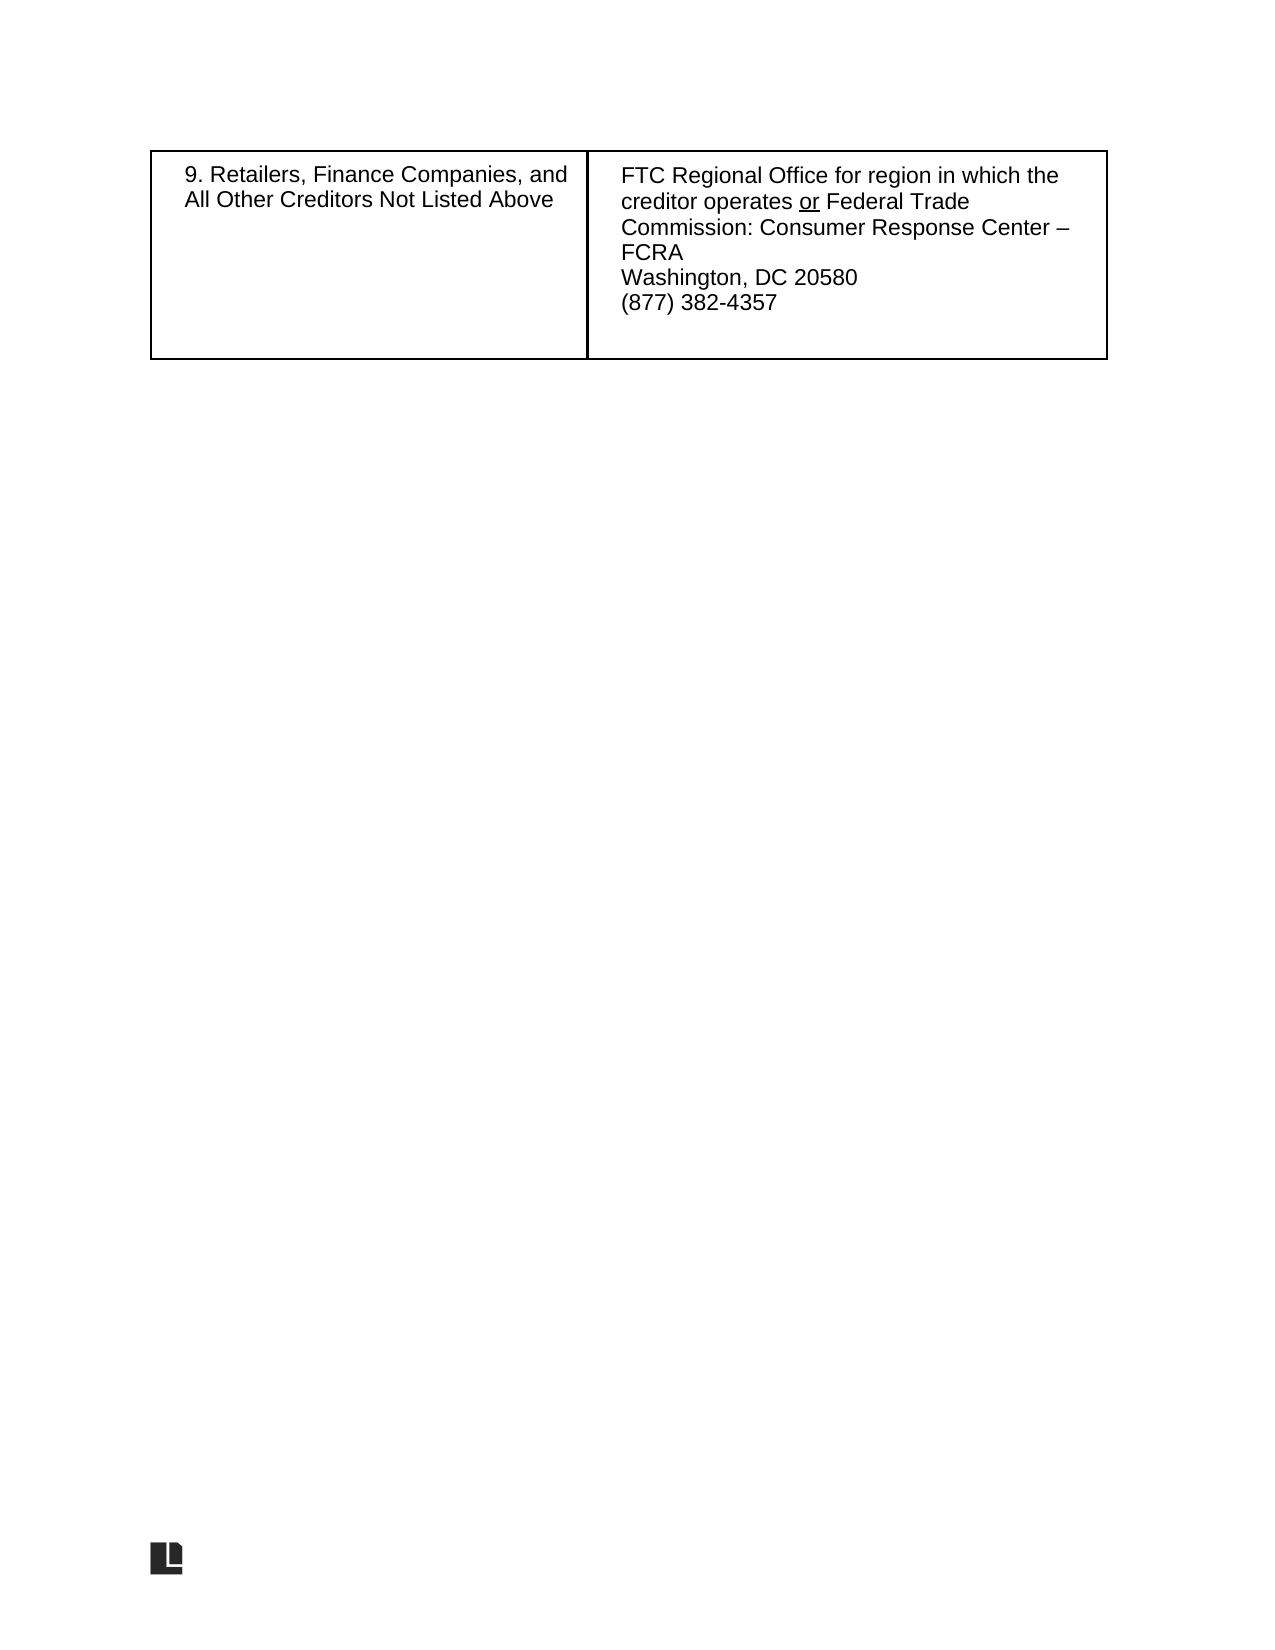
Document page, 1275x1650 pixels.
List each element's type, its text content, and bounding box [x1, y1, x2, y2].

picture [150, 1542, 183, 1575]
table_cell FTC Regional Office for region in which the creditor operates or Federal Trade Commission: Consumer Response Center – FCRA Washington, DC 20580 (877) 382-4357 [589, 152, 1106, 358]
table_cell 9. Retailers, Finance Companies, and All Other Creditors Not Listed Above [152, 152, 586, 358]
